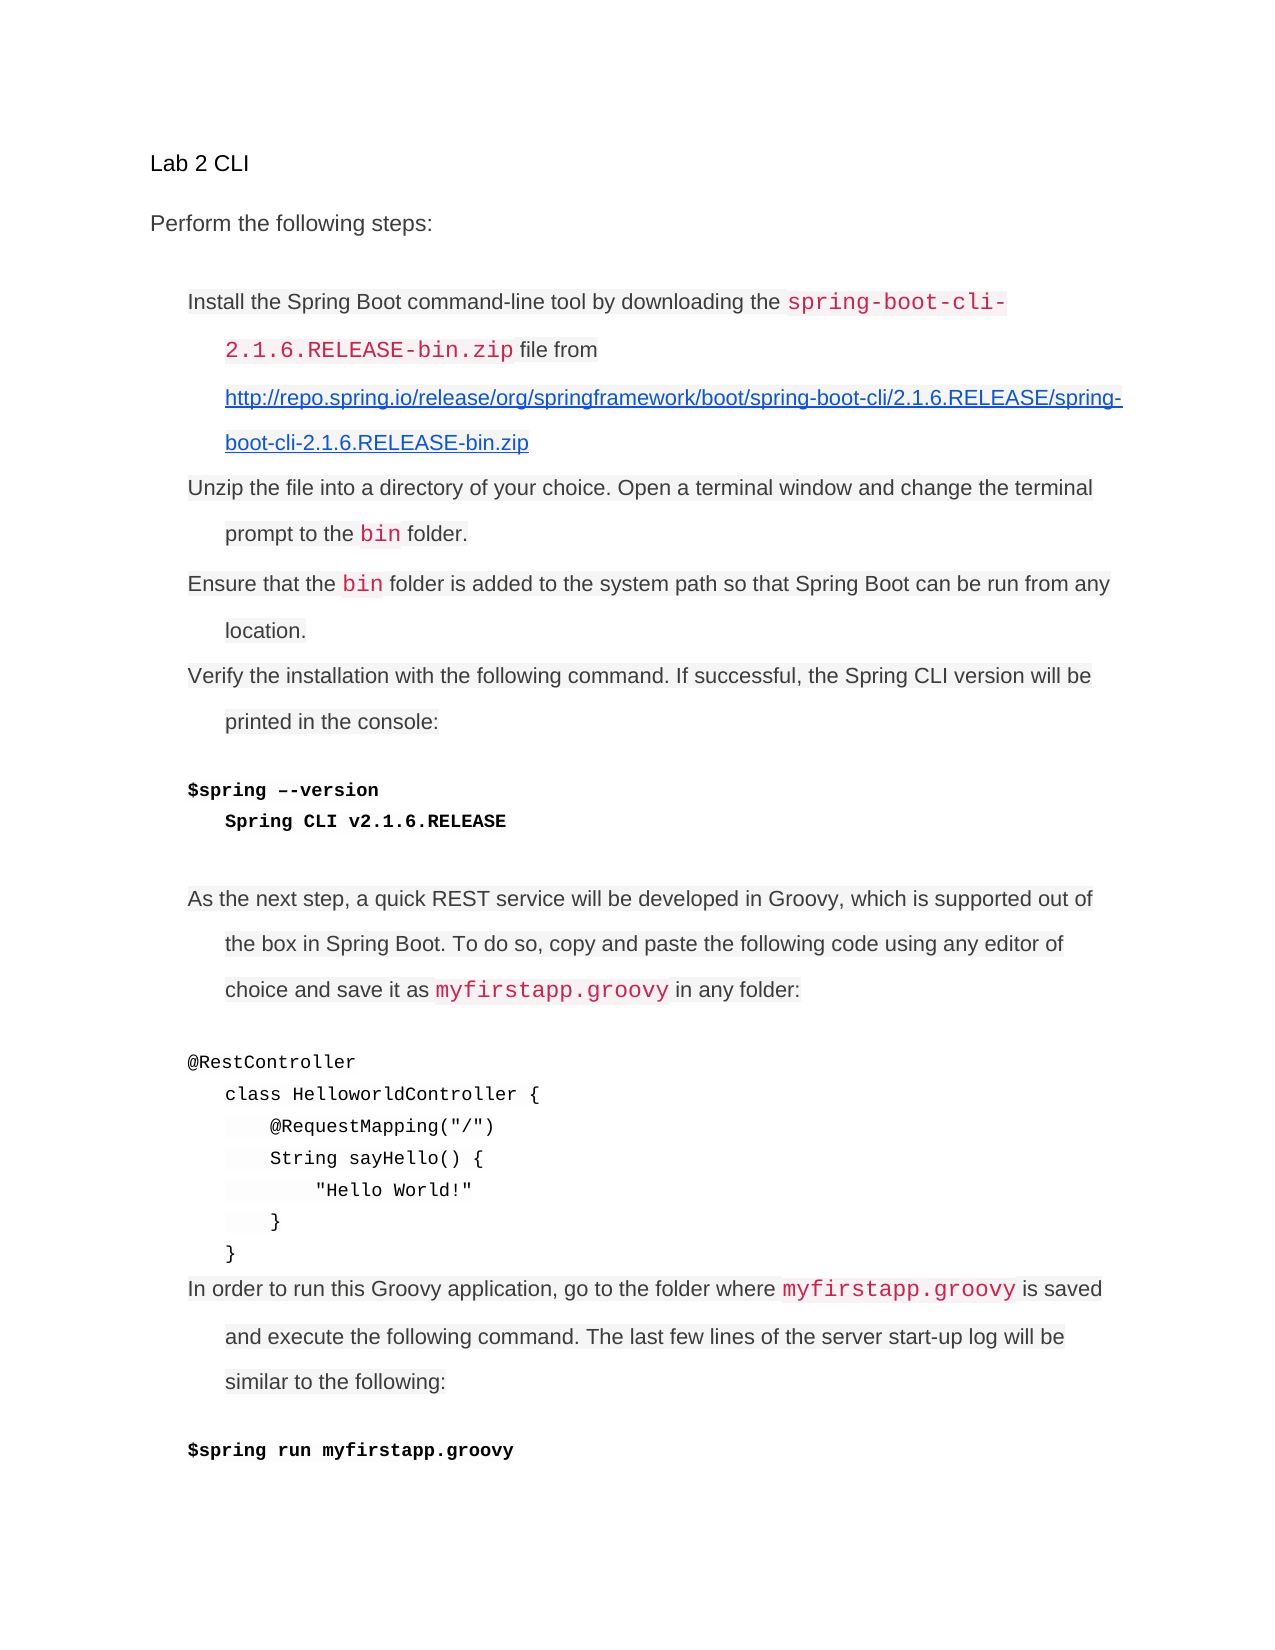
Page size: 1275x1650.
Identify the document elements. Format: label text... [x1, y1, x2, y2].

list Ensure that the bin folder is added to the system path so that Spring Boot can be run from any location. [187, 571, 1125, 643]
list In order to run this Groovy application, go to the folder where myfirstapp.groovy is saved and execute the following command. The last few lines of the server start-up log will be similar to the following: [187, 1276, 1125, 1394]
list Verify the installation with the following command. If successful, the Spring CLI version will be printed in the console: [187, 663, 1125, 734]
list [187, 1441, 1125, 1494]
text Perform the following steps: [150, 210, 1125, 237]
list $spring –-version Spring CLI v2.1.6.RELEASE [187, 780, 1125, 873]
list As the next step, a quick REST service will be developed in Groovy, which is supported out of the box in Spring Boot. To do so, copy and paste the following code using any editor of choice and save it as myfirstapp.groovy in any folder: [187, 886, 1125, 1005]
text Lab 2 CLI [150, 150, 1125, 176]
list Install the Spring Boot command-line tool by downloading the spring-boot-cli-2.1.6.RELEASE-bin.zip file from http://repo.spring.io/release/org/springframework/boot/spring-boot-cli/2.1.6.RELEASE/spring-boot-cli-2.1.6.RELEASE-bin.zip [187, 289, 1125, 455]
list @RestController class HelloworldController { @RequestMapping("/") String sayHello() { "Hello World!" } } [187, 1053, 1125, 1265]
list Unzip the file into a directory of your choice. Open a terminal window and change the terminal prompt to the bin folder. [187, 475, 1125, 549]
